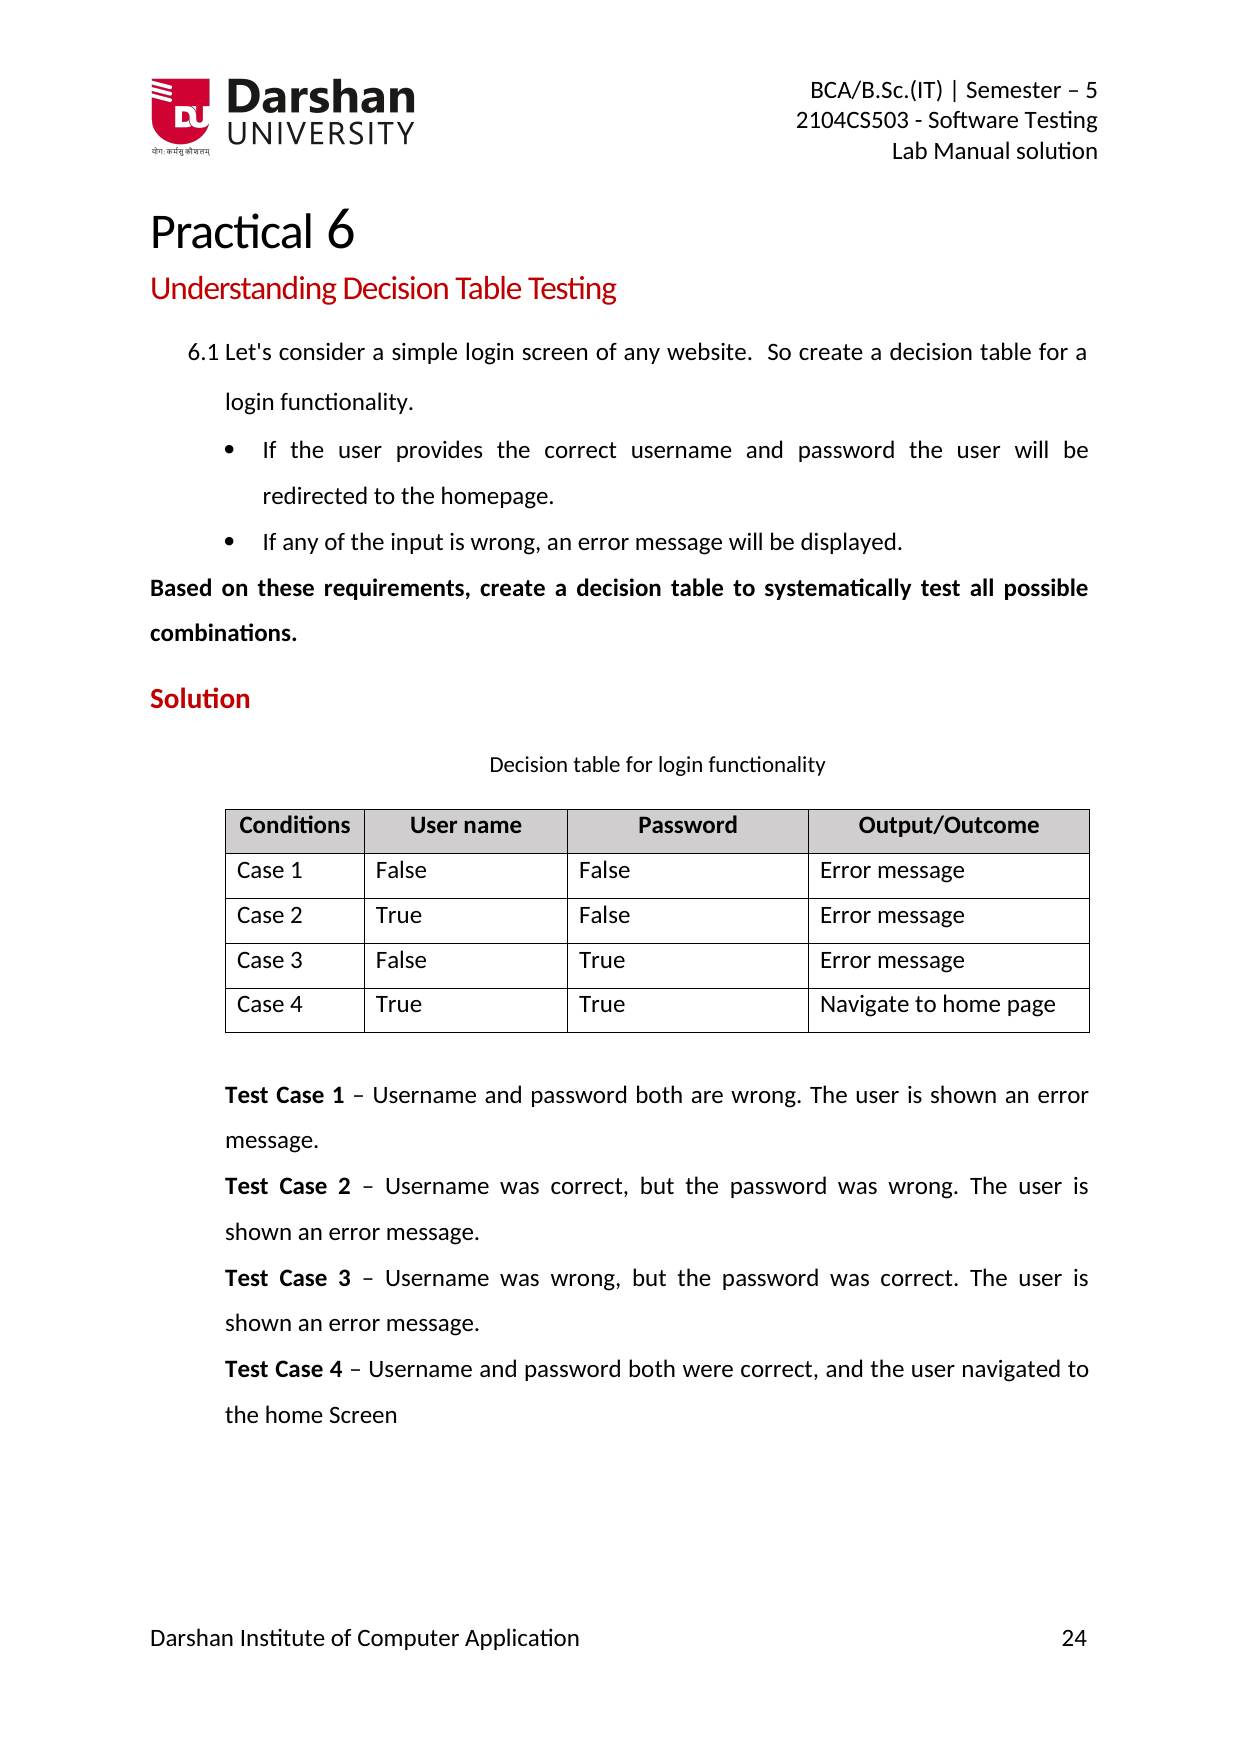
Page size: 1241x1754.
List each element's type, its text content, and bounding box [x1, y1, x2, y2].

table_header Output/Outcome [809, 810, 1089, 853]
table_cell True [365, 899, 567, 943]
table_cell Error message [809, 854, 1089, 898]
list If any of the input is wrong, an error message will be displayed. [225, 526, 1090, 557]
table_cell False [365, 854, 567, 898]
table_cell True [568, 989, 808, 1032]
table_cell True [365, 989, 567, 1032]
list Test Case 4 – Username and password both were correct, and the user navigated to the home Screen [225, 1353, 1090, 1429]
table_cell False [365, 944, 567, 987]
table_cell Error message [809, 899, 1089, 943]
list Test Case 1 – Username and password both are wrong. The user is shown an error message. [225, 1079, 1090, 1155]
table_cell False [568, 854, 808, 898]
table_header Password [568, 810, 808, 853]
list Test Case 3 – Username was wrong, but the password was correct. The user is shown an error message. [225, 1262, 1090, 1338]
list Let's consider a simple login screen of any website. So create a decision table for a login functionality. [187, 336, 1090, 418]
table_header User name [365, 810, 567, 853]
table_cell Error message [809, 944, 1089, 987]
table_cell Case 4 [226, 989, 364, 1032]
table_cell Navigate to home page [809, 989, 1089, 1032]
list If the user provides the correct username and password the user will be redirected to the homepage. [225, 434, 1090, 511]
subtitle Understanding Decision Table Testing [150, 267, 1090, 308]
table_cell Case 3 [226, 944, 364, 987]
text Based on these requirements, create a decision table to systematically test all possible combinations. [150, 572, 1090, 648]
picture [146, 73, 419, 159]
table_header Conditions [226, 810, 364, 853]
title Practical 6 [150, 192, 1090, 263]
list Test Case 2 – Username was correct, but the password was wrong. The user is shown an error message. [225, 1170, 1090, 1247]
table_cell Case 1 [226, 854, 364, 898]
table_cell True [568, 944, 808, 987]
table_cell Case 2 [226, 899, 364, 943]
text Solution [150, 680, 1090, 716]
text Decision table for login functionality [150, 750, 1090, 778]
table_cell False [568, 899, 808, 943]
